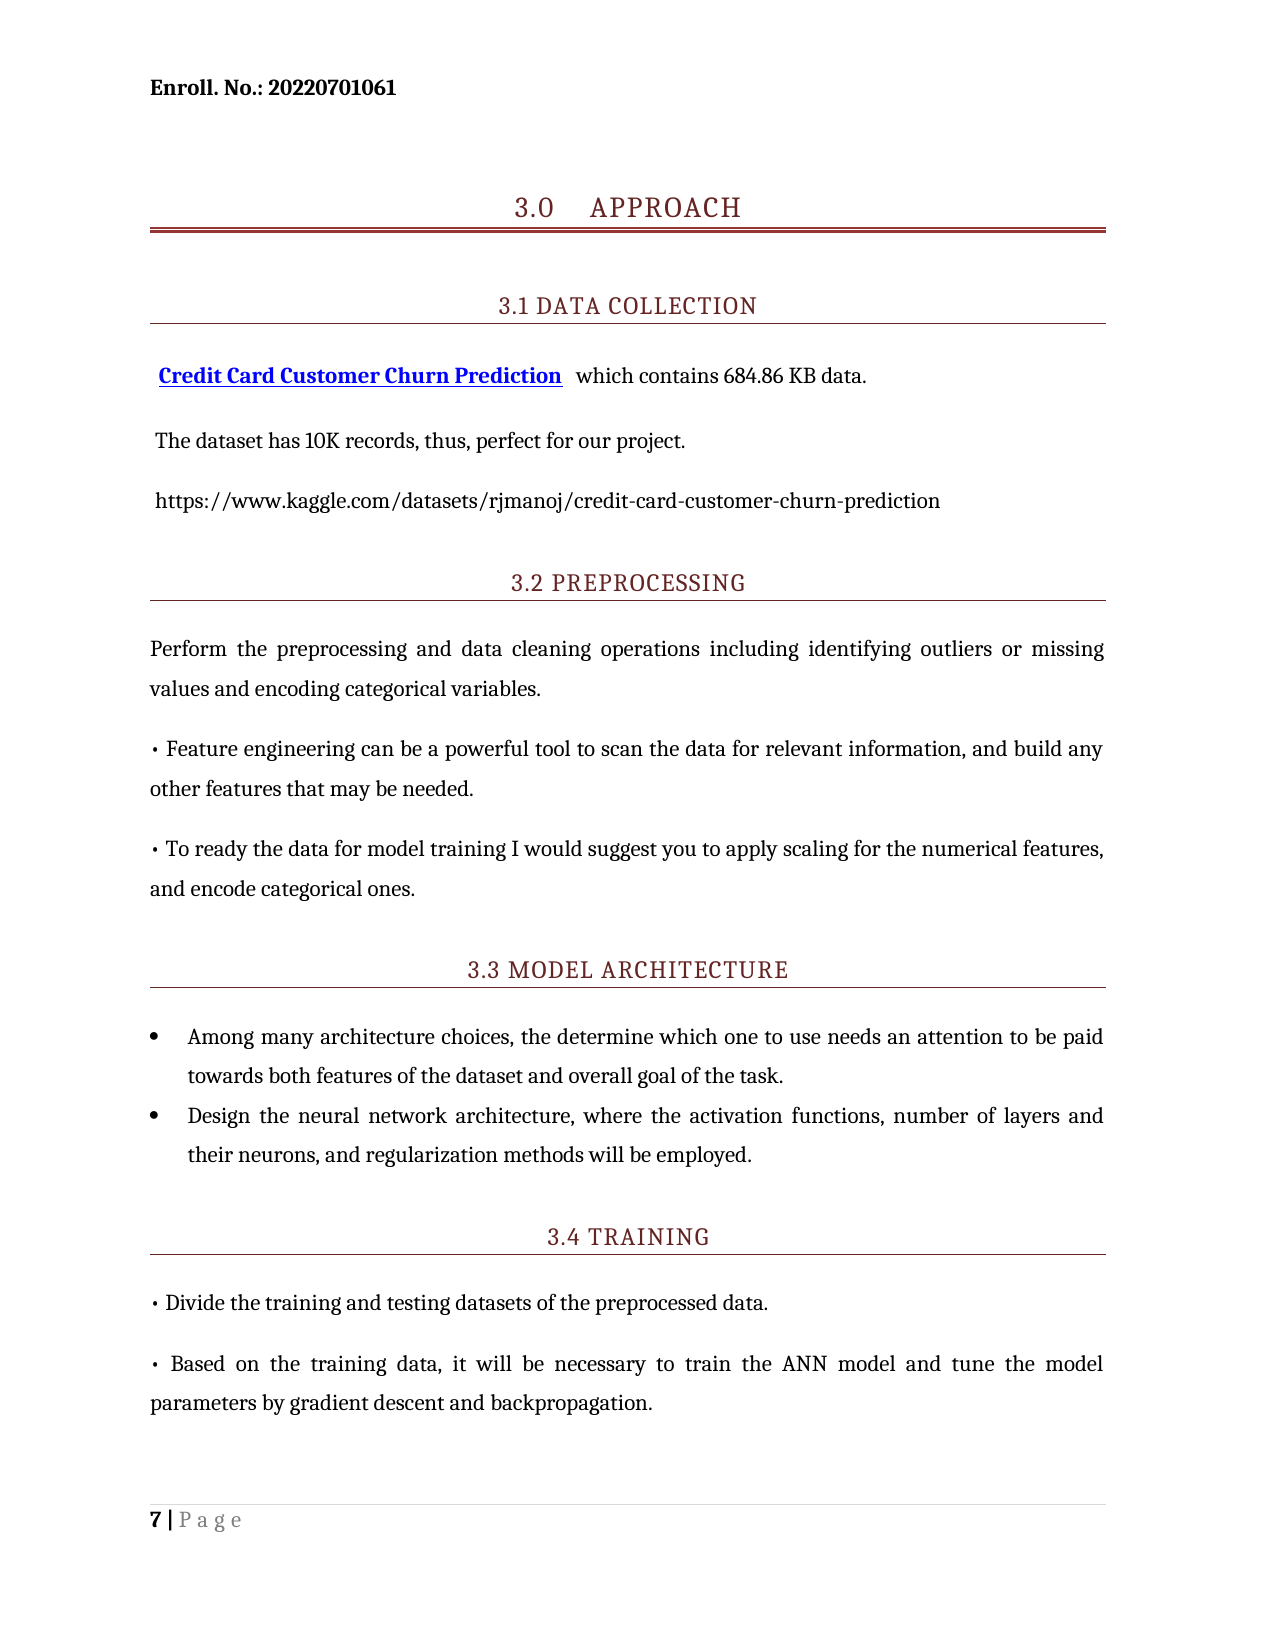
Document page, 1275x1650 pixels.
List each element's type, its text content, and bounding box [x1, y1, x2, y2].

text • To ready the data for model training I would suggest you to apply scaling for the numerical features, and encode categorical ones. [150, 836, 1106, 902]
list Design the neural network architecture, where the activation functions, number of layers and their neurons, and regularization methods will be employed. [150, 1102, 1106, 1168]
text • Based on the training data, it will be necessary to train the ANN model and tune the model parameters by gradient descent and backpropagation. [150, 1351, 1106, 1416]
text • Feature engineering can be a powerful tool to scan the data for relevant information, and build any other features that may be needed. [150, 736, 1106, 802]
subtitle 3.2 Preprocessing [150, 569, 1106, 600]
subtitle Approach [150, 192, 1106, 227]
subtitle 3.1 Data Collection [150, 292, 1106, 323]
text The dataset has 10K records, thus, perfect for our project. [150, 428, 1106, 454]
text Perform the preprocessing and data cleaning operations including identifying outliers or missing values and encoding categorical variables. [150, 636, 1106, 702]
list Among many architecture choices, the determine which one to use needs an attention to be paid towards both features of the dataset and overall goal of the task. [150, 1023, 1106, 1089]
subtitle 3.4 Training [150, 1223, 1106, 1254]
text https://www.kaggle.com/datasets/rjmanoj/credit-card-customer-churn-prediction [150, 488, 1106, 514]
text • Divide the training and testing datasets of the preprocessed data. [150, 1290, 1106, 1317]
subtitle 3.3 Model Architecture [150, 956, 1106, 987]
text (Credit Card Customer Churn Prediction )which contains 684.86 KB data. Dataset is varied good [150, 363, 1106, 389]
